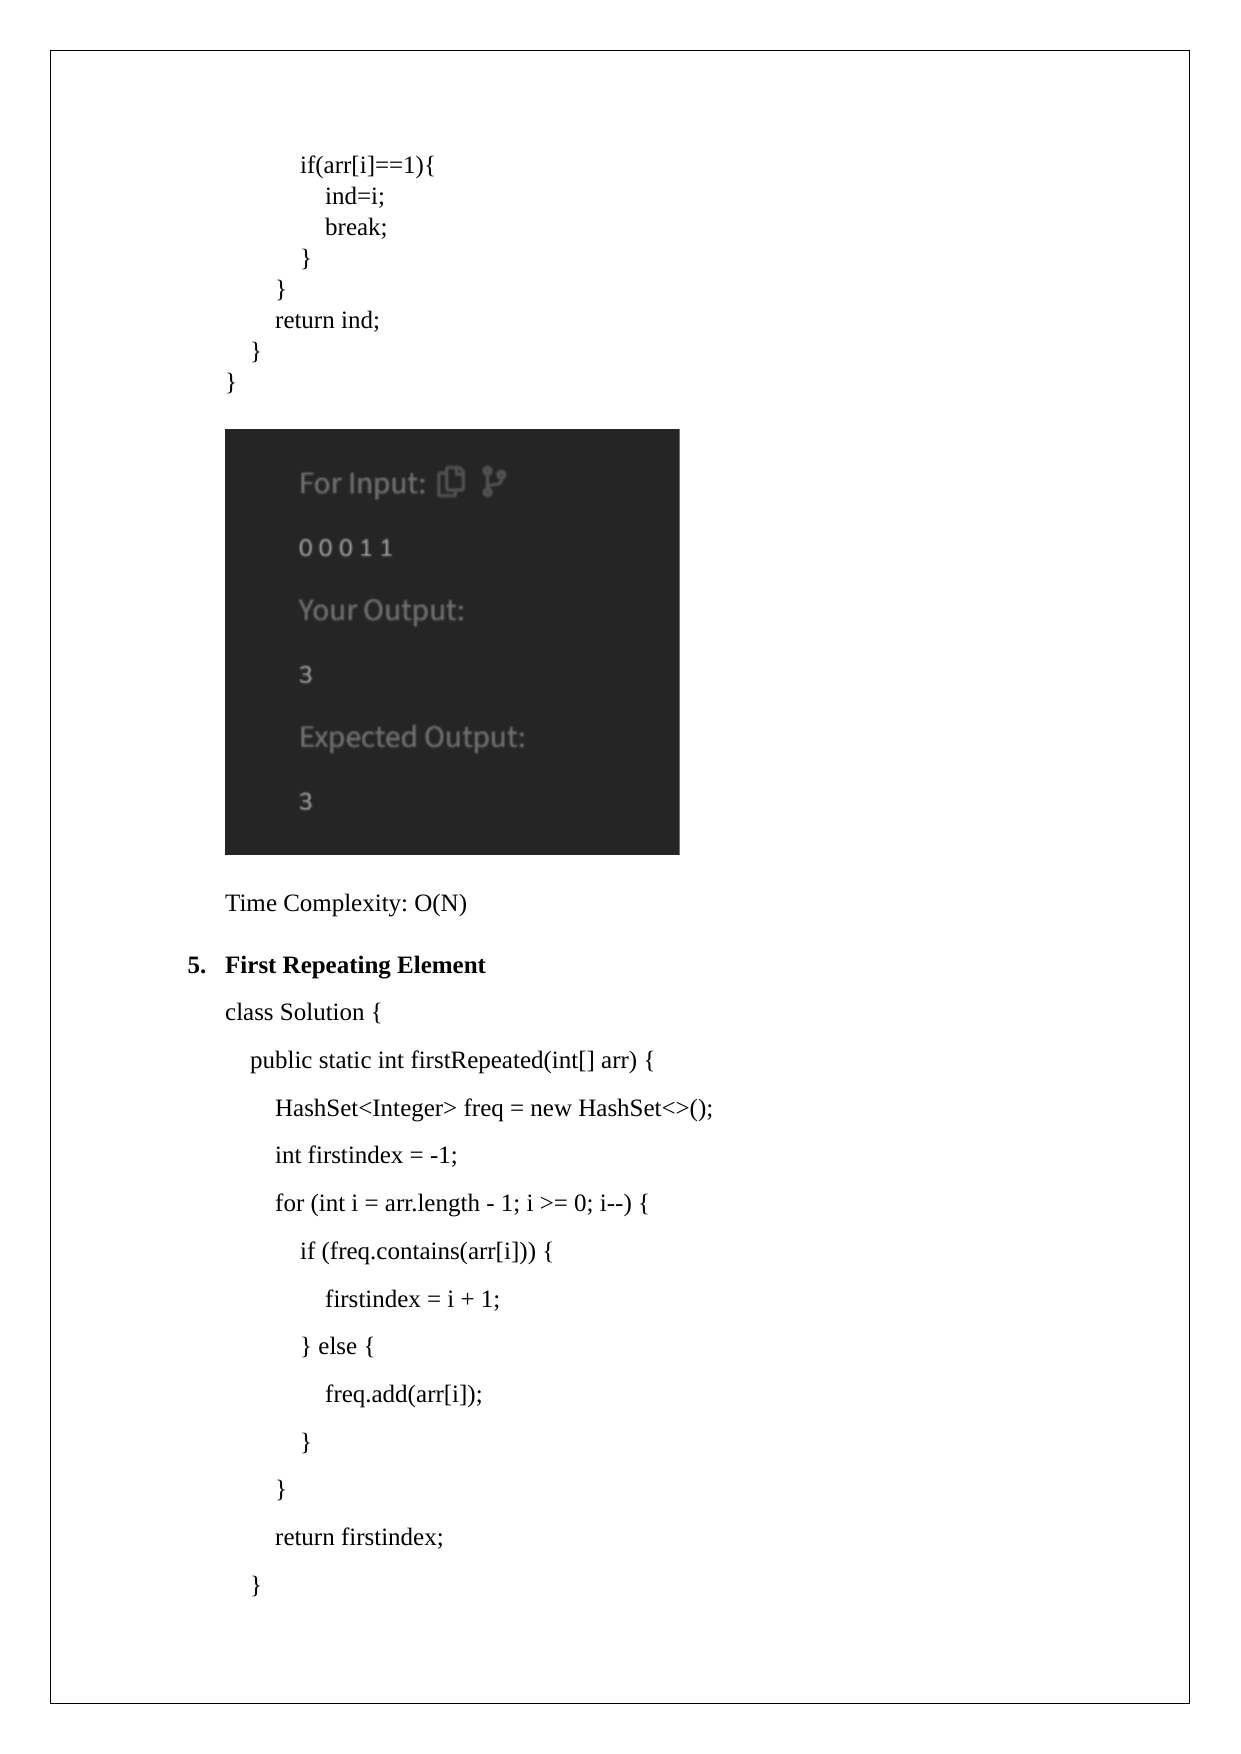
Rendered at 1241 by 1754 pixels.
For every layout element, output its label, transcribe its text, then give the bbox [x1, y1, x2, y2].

text } [225, 1427, 1090, 1456]
text } else { [225, 1331, 1090, 1360]
list } [225, 243, 1090, 272]
text if (freq.contains(arr[i])) { [225, 1236, 1090, 1265]
list return ind; [225, 305, 1090, 334]
list } [225, 336, 1090, 365]
list if(arr[i]==1){ [225, 150, 1090, 179]
text HashSet<Integer> freq = new HashSet<>(); [225, 1093, 1090, 1122]
text freq.add(arr[i]); [225, 1379, 1090, 1408]
text } [225, 1474, 1090, 1503]
text return firstindex; [225, 1522, 1090, 1551]
text } [225, 1570, 1090, 1599]
list } [225, 274, 1090, 303]
text for (int i = arr.length - 1; i >= 0; i--) { [225, 1188, 1090, 1217]
text int firstindex = -1; [225, 1141, 1090, 1169]
text class Solution { [225, 997, 1090, 1026]
list Time Complexity: O(N) [225, 888, 1090, 916]
list } [225, 367, 1090, 396]
picture [225, 429, 680, 855]
list First Repeating Element [187, 950, 1090, 978]
text firstindex = i + 1; [225, 1284, 1090, 1312]
list ind=i; [225, 181, 1090, 210]
text public static int firstRepeated(int[] arr) { [225, 1045, 1090, 1074]
list break; [225, 212, 1090, 241]
